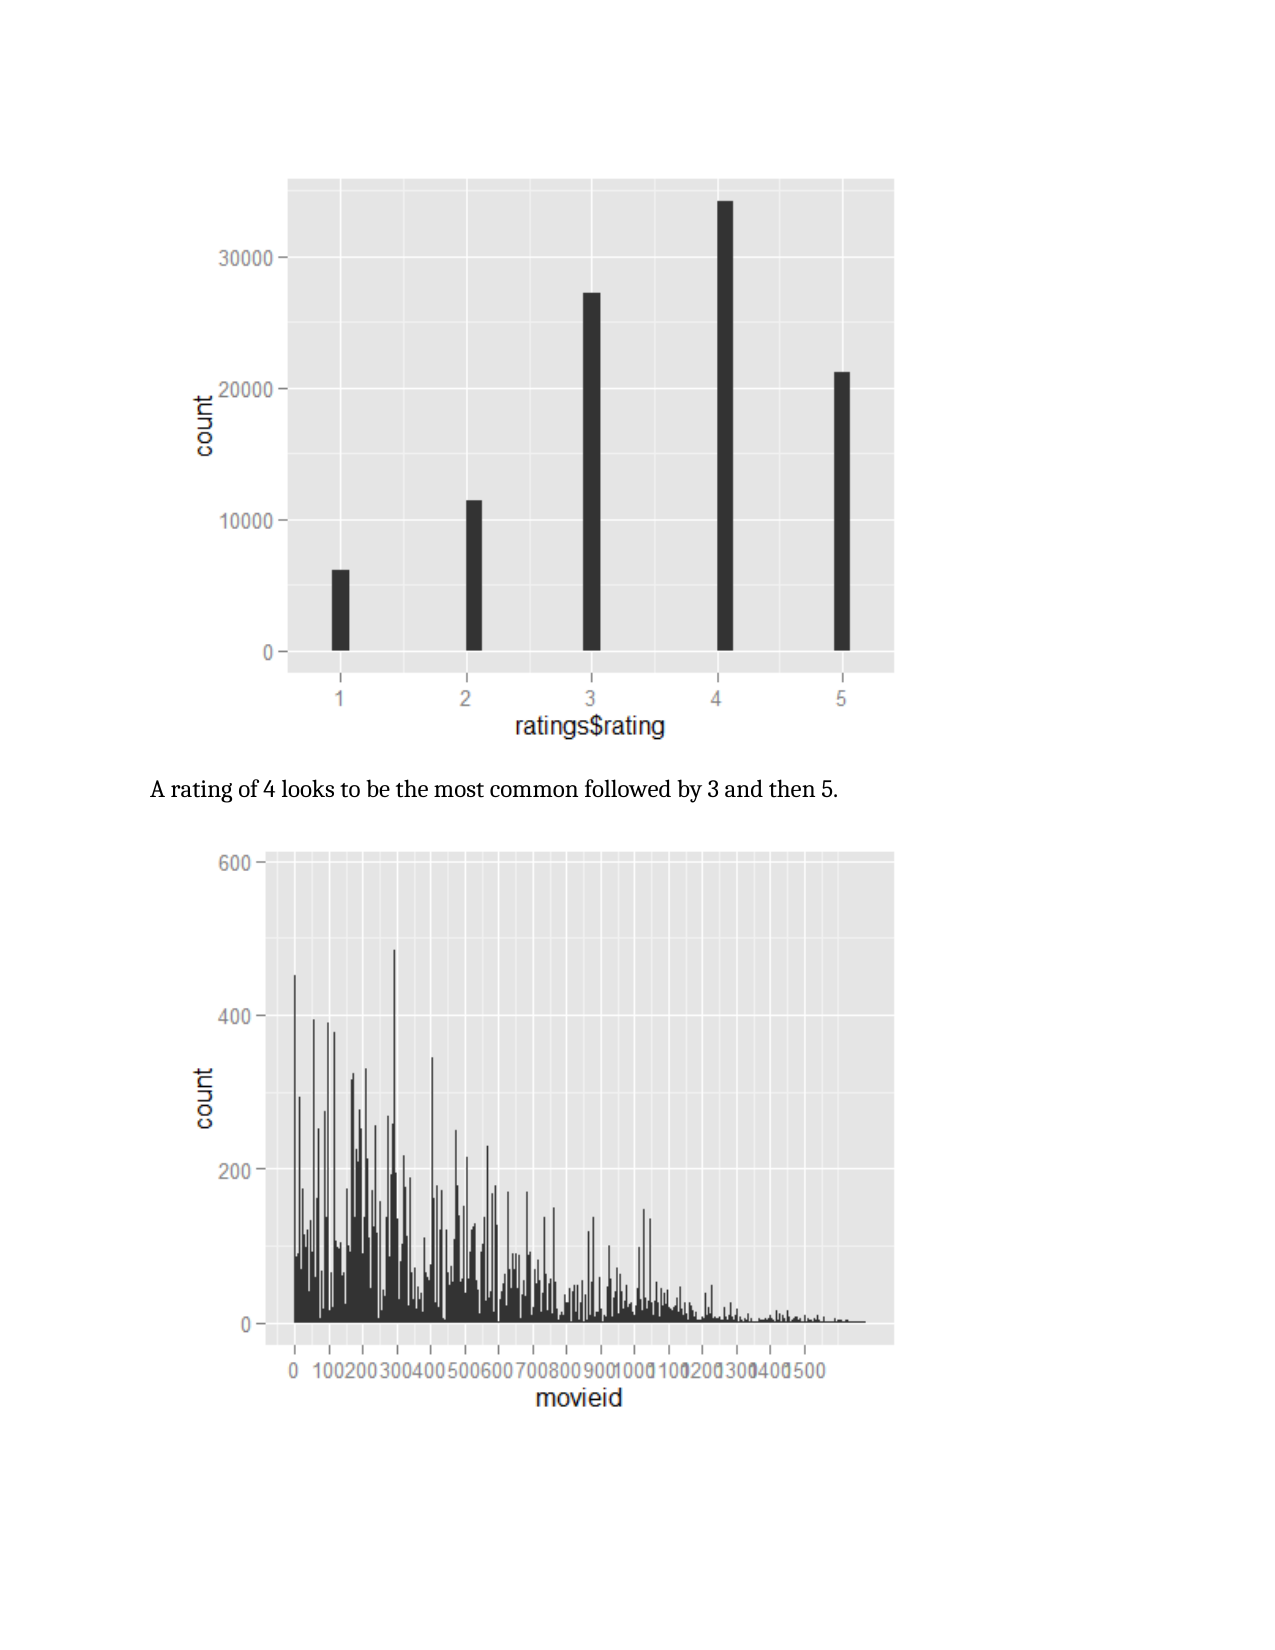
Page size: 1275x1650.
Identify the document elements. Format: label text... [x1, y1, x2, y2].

text A rating of 4 looks to be the most common followed by 3 and then 5. [150, 775, 1125, 804]
picture [168, 822, 925, 1429]
picture [168, 150, 925, 757]
